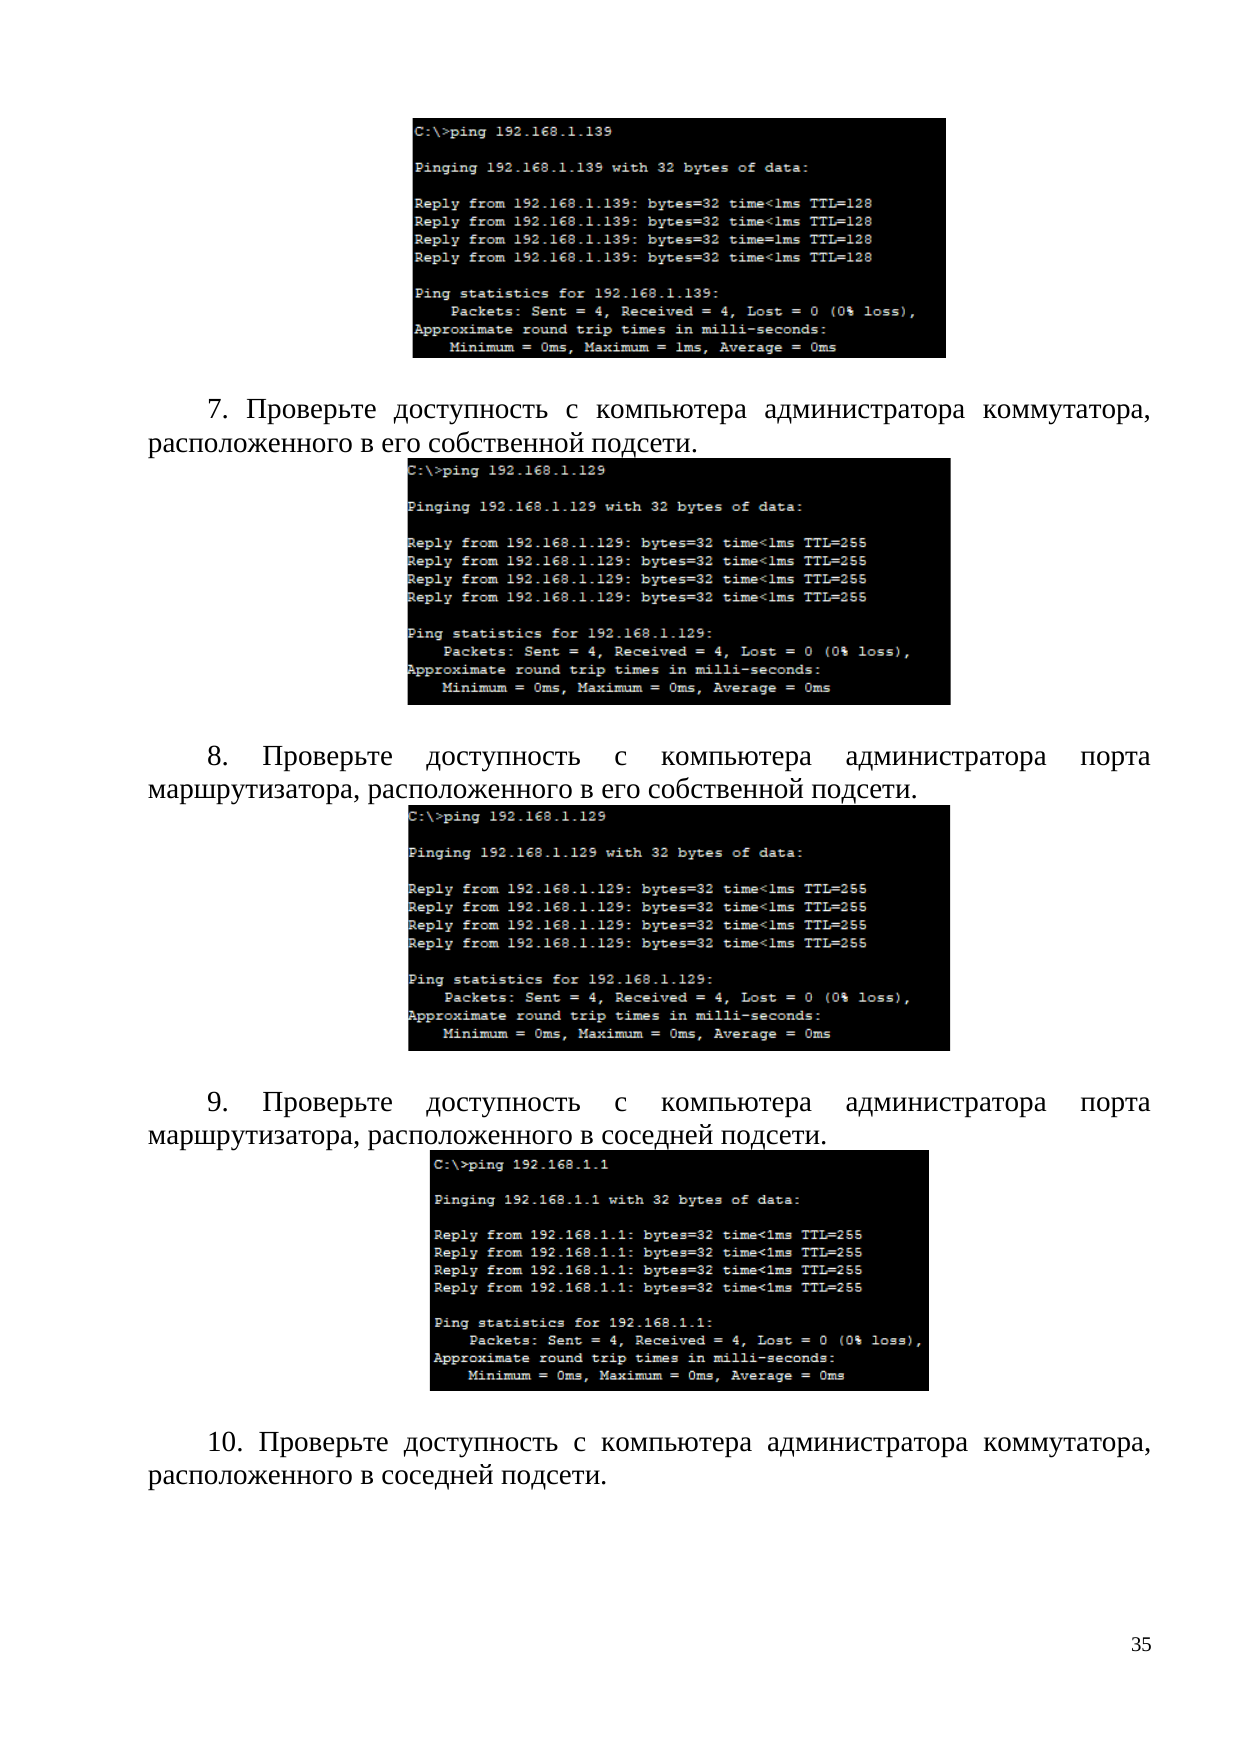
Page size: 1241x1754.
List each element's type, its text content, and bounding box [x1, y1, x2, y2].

picture [408, 805, 951, 1051]
text 10. Проверьте доступность с компьютера администратора коммутатора, расположенного в соседней подсети. [148, 1424, 1152, 1491]
picture [407, 458, 951, 705]
text 7. Проверьте доступность с компьютера администратора коммутатора, расположенного в его собственной подсети. [148, 391, 1152, 458]
text 9. Проверьте доступность с компьютера администратора порта маршрутизатора, расположенного в соседней подсети. [148, 1084, 1152, 1151]
picture [412, 118, 946, 358]
text 8. Проверьте доступность с компьютера администратора порта маршрутизатора, расположенного в его собственной подсети. [148, 738, 1152, 805]
picture [429, 1150, 929, 1391]
